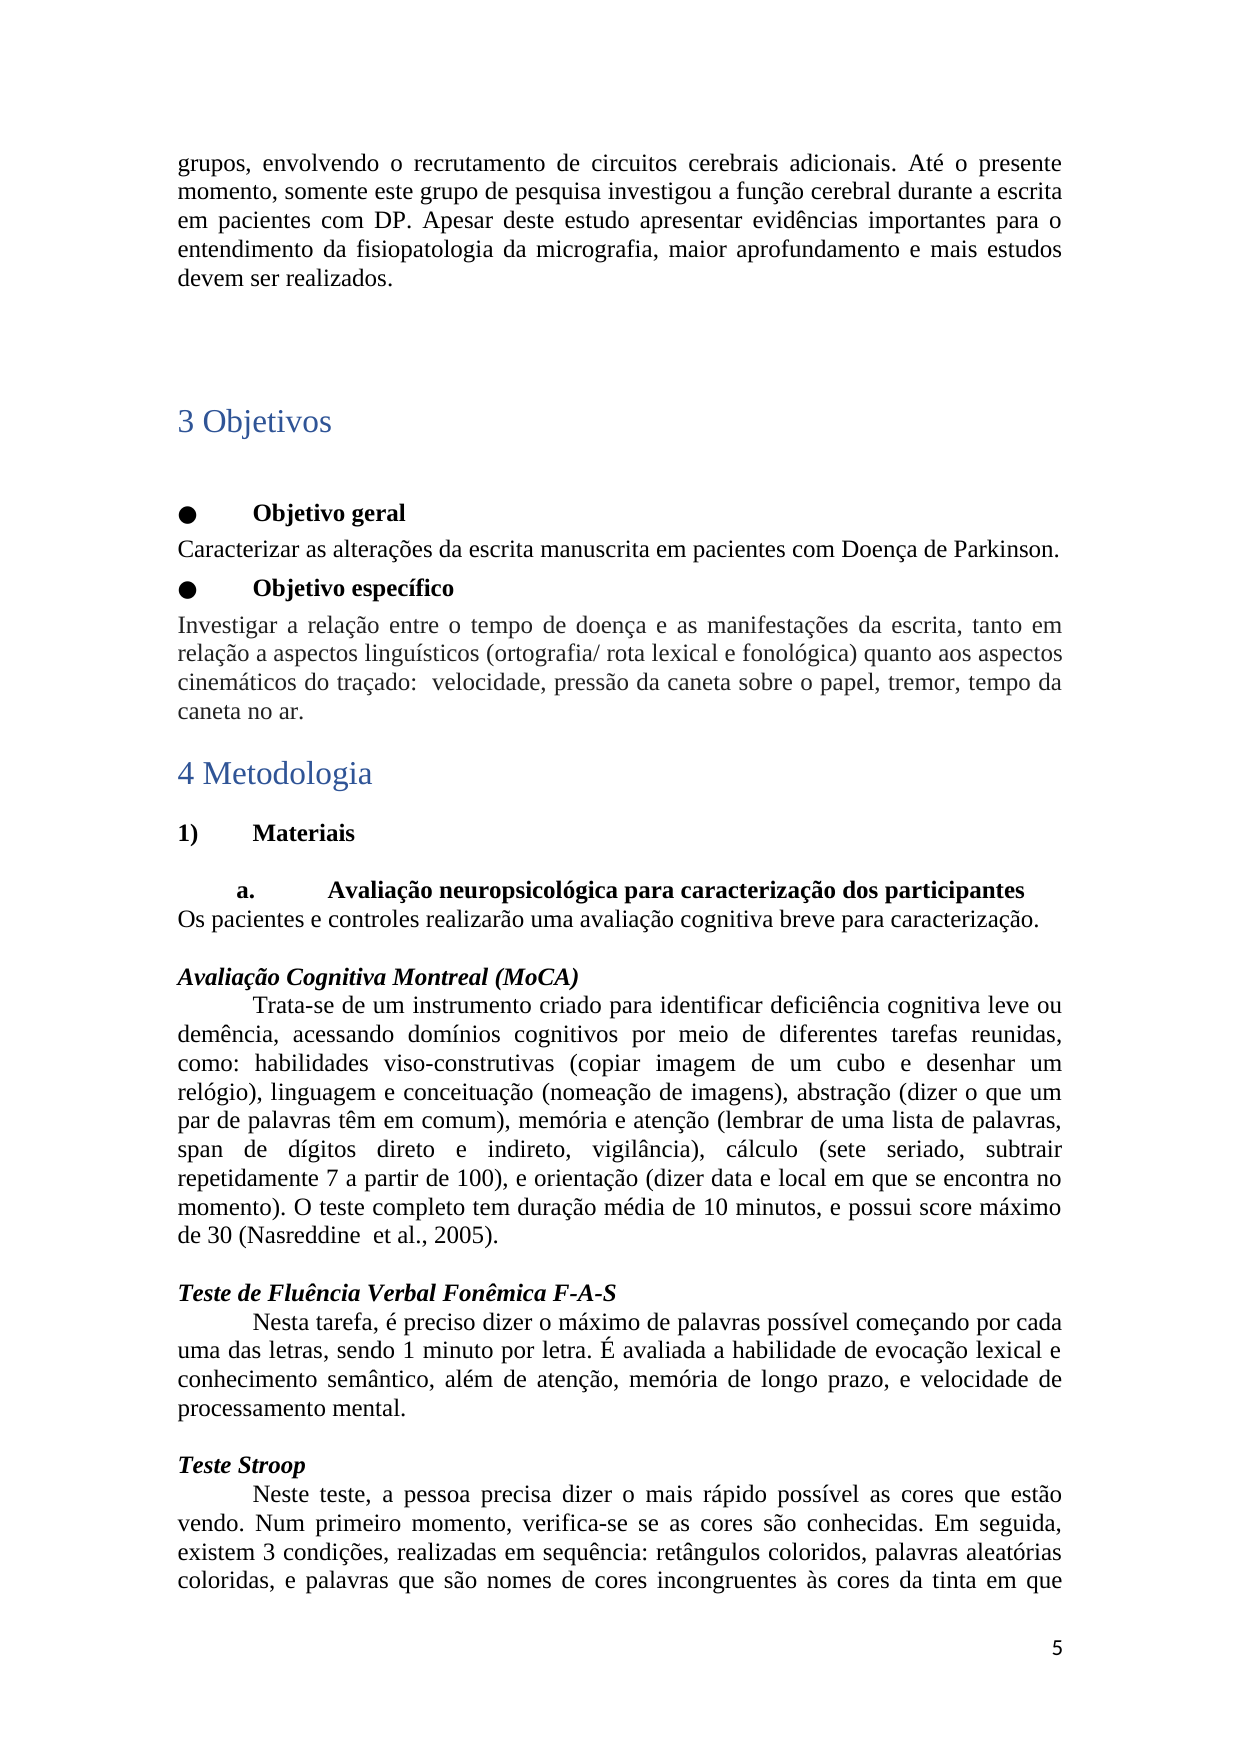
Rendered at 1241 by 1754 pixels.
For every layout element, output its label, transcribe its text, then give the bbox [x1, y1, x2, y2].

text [177, 148, 1063, 291]
list Objetivo geral [177, 487, 1063, 534]
text Os pacientes e controles realizarão uma avaliação cognitiva breve para caracterização. [177, 904, 1063, 933]
text Avaliação Cognitiva Montreal (MoCA) [177, 962, 1063, 991]
list Avaliação neuropsicológica para caracterização dos participantes [236, 876, 1063, 904]
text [177, 1479, 1063, 1594]
text Investigar a relação entre o tempo de doença e as manifestações da escrita, tanto em relação a aspectos linguísticos (ortografia/ rota lexical e fonológica) quanto aos aspectos cinemáticos do traçado: velocidade, pressão da caneta sobre o papel, tremor, tempo da caneta no ar. [177, 610, 1063, 725]
subtitle 4 Metodologia [177, 753, 1063, 792]
subtitle 3 Objetivos [177, 402, 1063, 440]
text Caracterizar as alterações da escrita manuscrita em pacientes com Doença de Parkinson. [177, 534, 1063, 563]
text Nesta tarefa, é preciso dizer o máximo de palavras possível começando por cada uma das letras, sendo 1 minuto por letra. É avaliada a habilidade de evocação lexical e conhecimento semântico, além de atenção, memória de longo prazo, e velocidade de processamento mental. [177, 1307, 1063, 1422]
text Trata-se de um instrumento criado para identificar deficiência cognitiva leve ou demência, acessando domínios cognitivos por meio de diferentes tarefas reunidas, como: habilidades viso-construtivas (copiar imagem de um cubo e desenhar um relógio), linguagem e conceituação (nomeação de imagens), abstração (dizer o que um par de palavras têm em comum), memória e atenção (lembrar de uma lista de palavras, span de dígitos direto e indireto, vigilância), cálculo (sete seriado, subtrair repetidamente 7 a partir de 100), e orientação (dizer data e local em que se encontra no momento). O teste completo tem duração média de 10 minutos, e possui score máximo de 30 (Nasreddine et al., 2005). [177, 991, 1063, 1249]
text Teste Stroop [177, 1451, 1063, 1479]
list Materiais [177, 818, 1063, 847]
text Teste de Fluência Verbal Fonêmica F-A-S [177, 1278, 1063, 1307]
list Objetivo específico [177, 563, 1063, 610]
